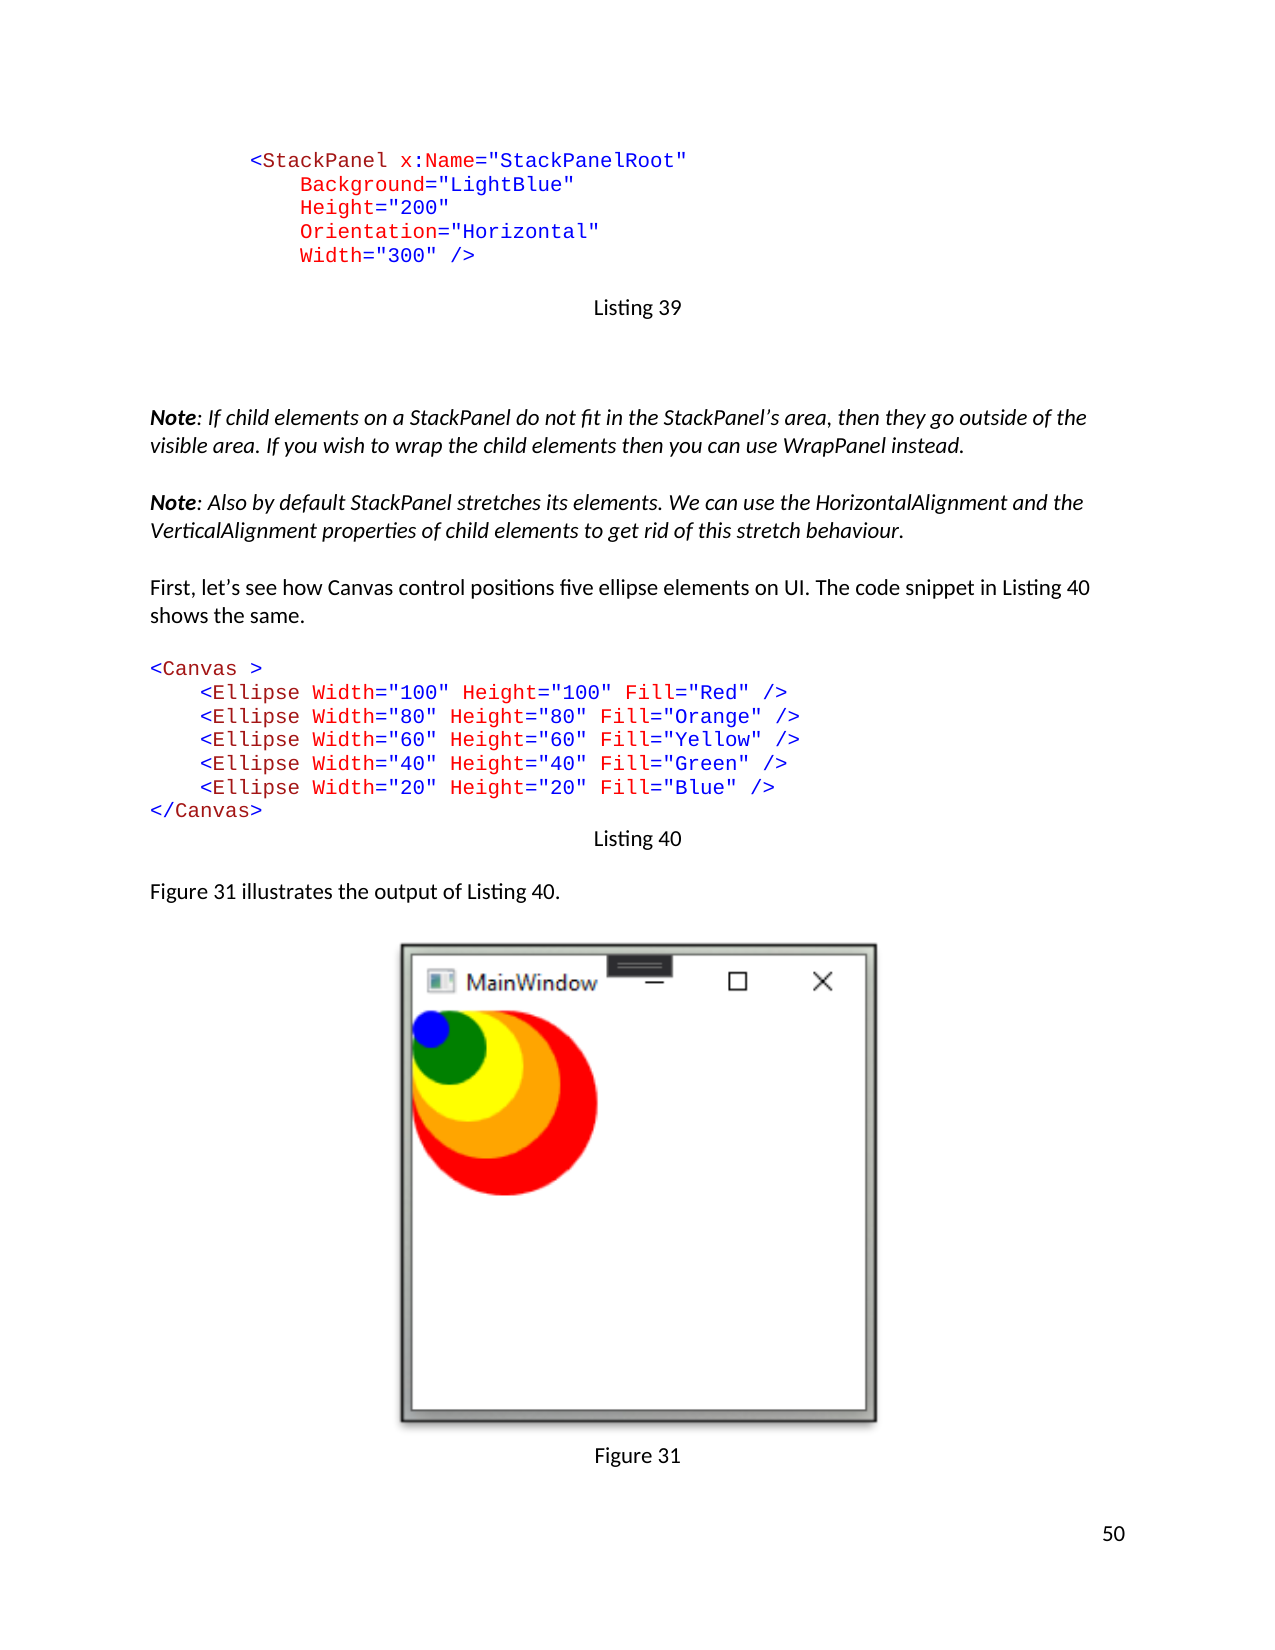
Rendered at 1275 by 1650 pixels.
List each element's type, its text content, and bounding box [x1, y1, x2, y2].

text <Ellipse Width="20" Height="20" Fill="Blue" /> [150, 777, 1125, 800]
text <Ellipse Width="60" Height="60" Fill="Yellow" /> [150, 729, 1125, 753]
text Figure 31 [150, 1442, 1125, 1469]
text <StackPanel x:Name="StackPanelRoot" [150, 150, 1125, 174]
text <Ellipse Width="80" Height="80" Fill="Orange" /> [150, 706, 1125, 729]
text <Canvas > [150, 658, 1125, 682]
text Background="LightBlue" [150, 174, 1125, 197]
text Height="200" [150, 197, 1125, 221]
text <Ellipse Width="40" Height="40" Fill="Green" /> [150, 753, 1125, 777]
text Orientation="Horizontal" [150, 221, 1125, 244]
text First, let’s see how Canvas control positions five ellipse elements on UI. The code snippet in Listing 40 shows the same. [150, 573, 1125, 629]
text </Canvas> [150, 800, 1125, 824]
text Listing 40 [150, 824, 1125, 852]
picture [403, 946, 875, 1421]
text Note: Also by default StackPanel stretches its elements. We can use the HorizontalAlignment and the VerticalAlignment properties of child elements to get rid of this stretch behaviour. [150, 488, 1125, 544]
text Note: If child elements on a StackPanel do not fit in the StackPanel’s area, then they go outside of the visible area. If you wish to wrap the child elements then you can use WrapPanel instead. [150, 403, 1125, 459]
text Listing 39 [150, 293, 1125, 321]
text <Ellipse Width="100" Height="100" Fill="Red" /> [150, 682, 1125, 706]
text Figure 31 illustrates the output of Listing 40. [150, 877, 1125, 905]
text Width="300" /> [150, 244, 1125, 268]
